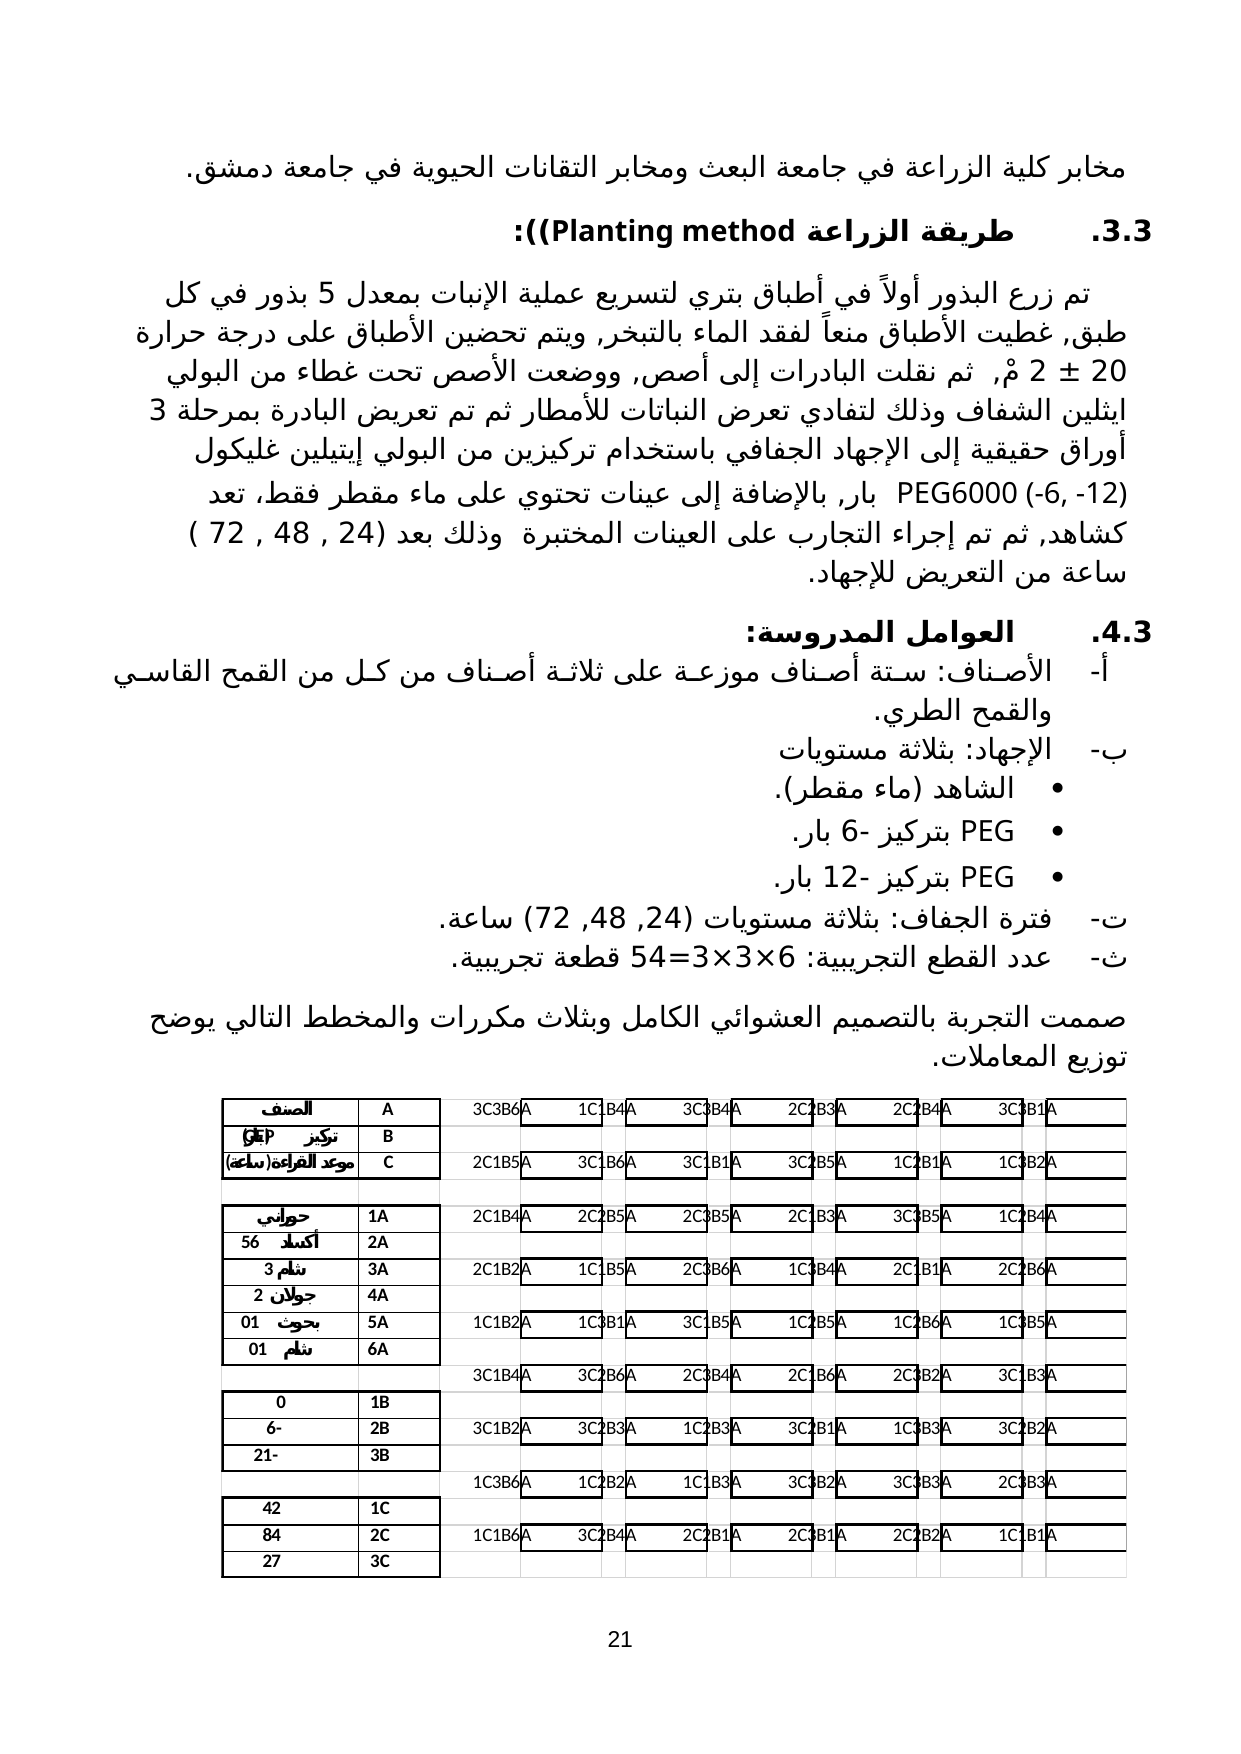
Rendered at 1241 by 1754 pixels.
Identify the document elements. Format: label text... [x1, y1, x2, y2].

list فترة الجفاف: بثلاثة مستويات (24, 48, 72) ساعة. [112, 901, 1090, 935]
list PEG بتركيز -12 بار. [112, 856, 1053, 896]
list PEG بتركيز -6 بار. [112, 810, 1053, 850]
list طريقة الزراعة Planting method)): [112, 210, 1090, 249]
text مخابر كلية الزراعة في جامعة البعث ومخابر التقانات الحيوية في جامعة دمشق. [112, 150, 1128, 184]
text تم زرع البذور أولاً في أطباق بتري لتسريع عملية الإنبات بمعدل 5 بذور في كل طبق, غطيت الأطباق منعاً لفقد الماء بالتبخر, ويتم تحضين الأطباق على درجة حرارة 20 ± 2 مْ, ثم نقلت البادرات إلى أصص, ووضعت الأصص تحت غطاء من البولي ايثلين الشفاف وذلك لتفادي تعرض النباتات للأمطار ثم تم تعريض البادرة بمرحلة 3 أوراق حقيقية إلى الإجهاد الجفافي باستخدام تركيزين من البولي إيتيلين غليكول PEG6000 (-6, -12) بار, بالإضافة إلى عينات تحتوي على ماء مقطر فقط، تعد كشاهد, ثم تم إجراء التجارب على العينات المختبرة وذلك بعد (24 , 48 , 72 ) ساعة من التعريض للإجهاد. [112, 276, 1128, 589]
list الأصناف: ستة أصناف موزعة على ثلاثة أصناف من كل من القمح القاسي والقمح الطري. [112, 654, 1090, 727]
list العوامل المدروسة: [112, 615, 1090, 649]
text صممت التجربة بالتصميم العشوائي الكامل وبثلاث مكررات والمخطط التالي يوضح توزيع المعاملات. [112, 1000, 1128, 1073]
list عدد القطع التجريبية: 6×3×3=54 قطعة تجريبية. [112, 940, 1090, 974]
list الشاهد (ماء مقطر). [112, 771, 1053, 805]
list الإجهاد: بثلاثة مستويات [112, 732, 1090, 766]
